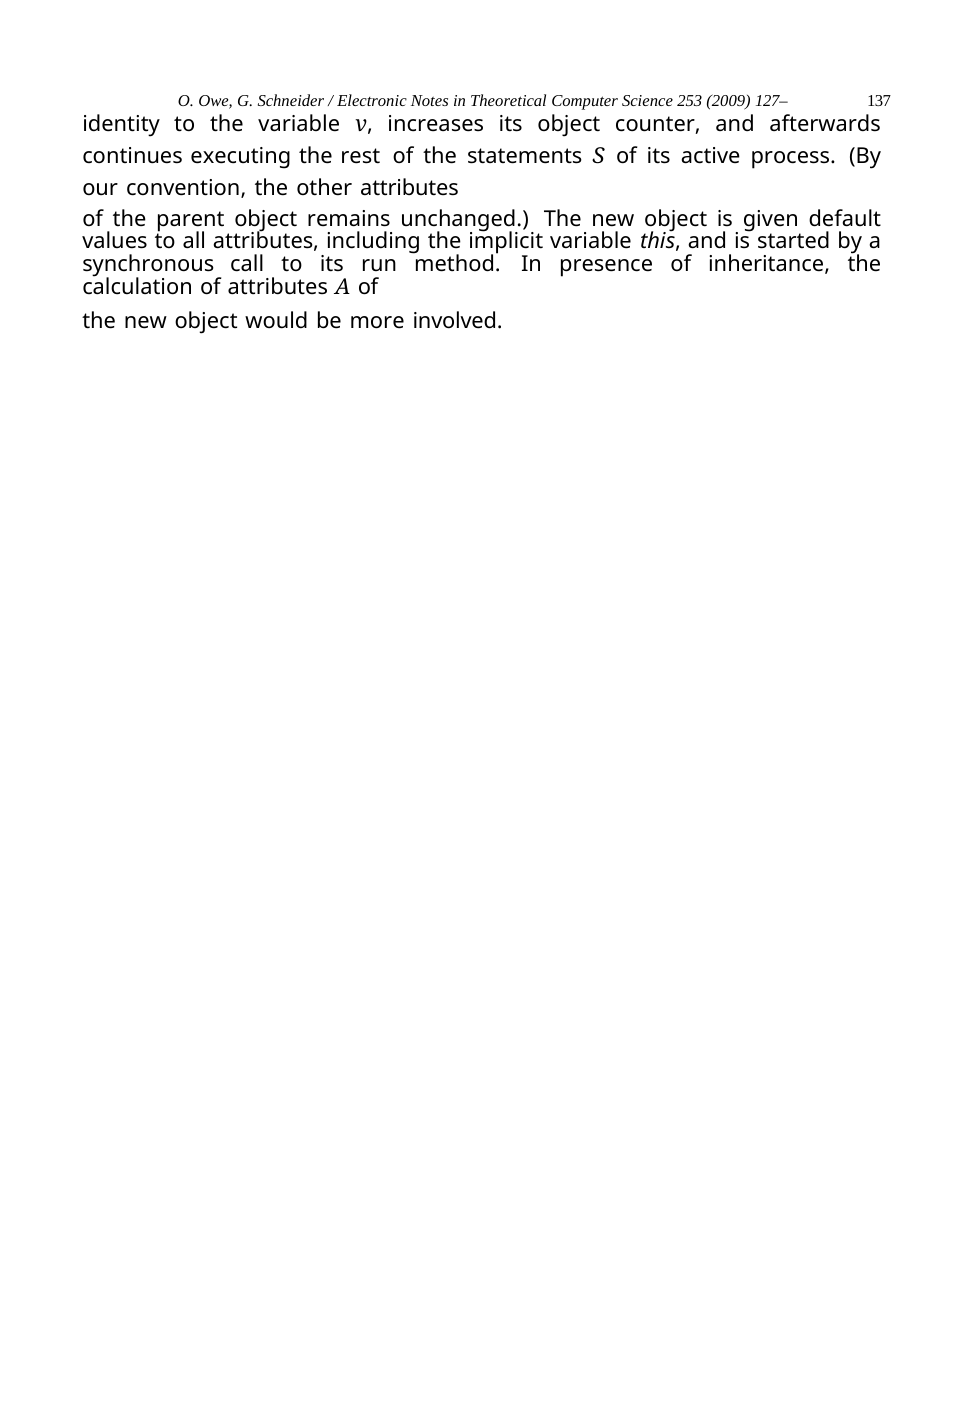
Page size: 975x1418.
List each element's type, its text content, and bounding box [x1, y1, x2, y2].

text of the parent object remains unchanged.) The new object is given default values to all attributes, including the implicit variable this, and is started by a synchronous call to its run method. In presence of inheritance, the calculation of attributes A of [82, 208, 881, 301]
text the new object would be more involved. [82, 304, 904, 334]
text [82, 108, 881, 201]
